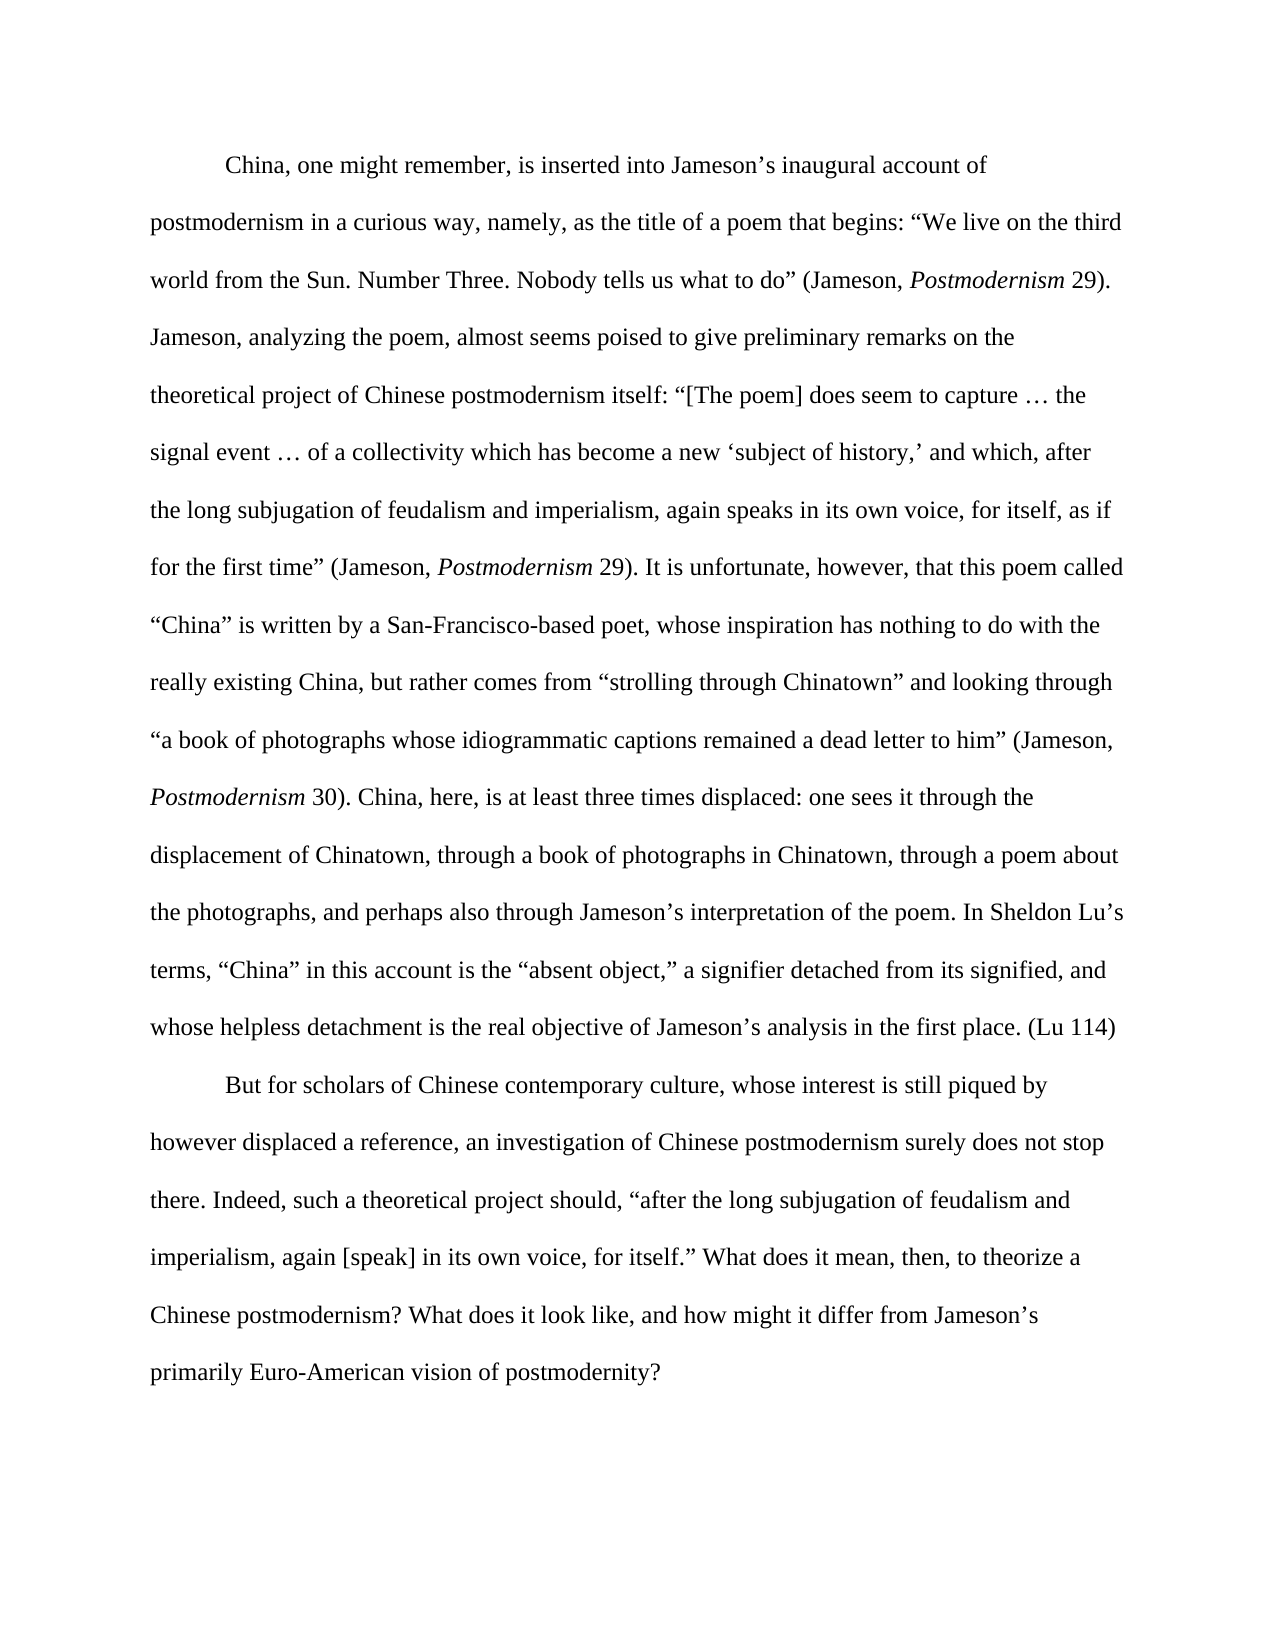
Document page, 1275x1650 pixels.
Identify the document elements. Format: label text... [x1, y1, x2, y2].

text But for scholars of Chinese contemporary culture, whose interest is still piqued by however displaced a reference, an investigation of Chinese postmodernism surely does not stop there. Indeed, such a theoretical project should, “after the long subjugation of feudalism and imperialism, again [speak] in its own voice, for itself.” What does it mean, then, to theorize a Chinese postmodernism? What does it look like, and how might it differ from Jameson’s primarily Euro-American vision of postmodernity? [150, 1070, 1125, 1386]
text China, one might remember, is inserted into Jameson’s inaugural account of postmodernism in a curious way, namely, as the title of a poem that begins: “We live on the third world from the Sun. Number Three. Nobody tells us what to do” (Jameson, Postmodernism 29). Jameson, analyzing the poem, almost seems poised to give preliminary remarks on the theoretical project of Chinese postmodernism itself: “[The poem] does seem to capture … the signal event … of a collectivity which has become a new ‘subject of history,’ and which, after the long subjugation of feudalism and imperialism, again speaks in its own voice, for itself, as if for the first time” (Jameson, Postmodernism 29). It is unfortunate, however, that this poem called “China” is written by a San-Francisco-based poet, whose inspiration has nothing to do with the really existing China, but rather comes from “strolling through Chinatown” and looking through “a book of photographs whose idiogrammatic captions remained a dead letter to him” (Jameson, Postmodernism 30). China, here, is at least three times displaced: one sees it through the displacement of Chinatown, through a book of photographs in Chinatown, through a poem about the photographs, and perhaps also through Jameson’s interpretation of the poem. In Sheldon Lu’s terms, “China” in this account is the “absent object,” a signifier detached from its signified, and whose helpless detachment is the real objective of Jameson’s analysis in the first place. (Lu 114) [150, 150, 1125, 1041]
